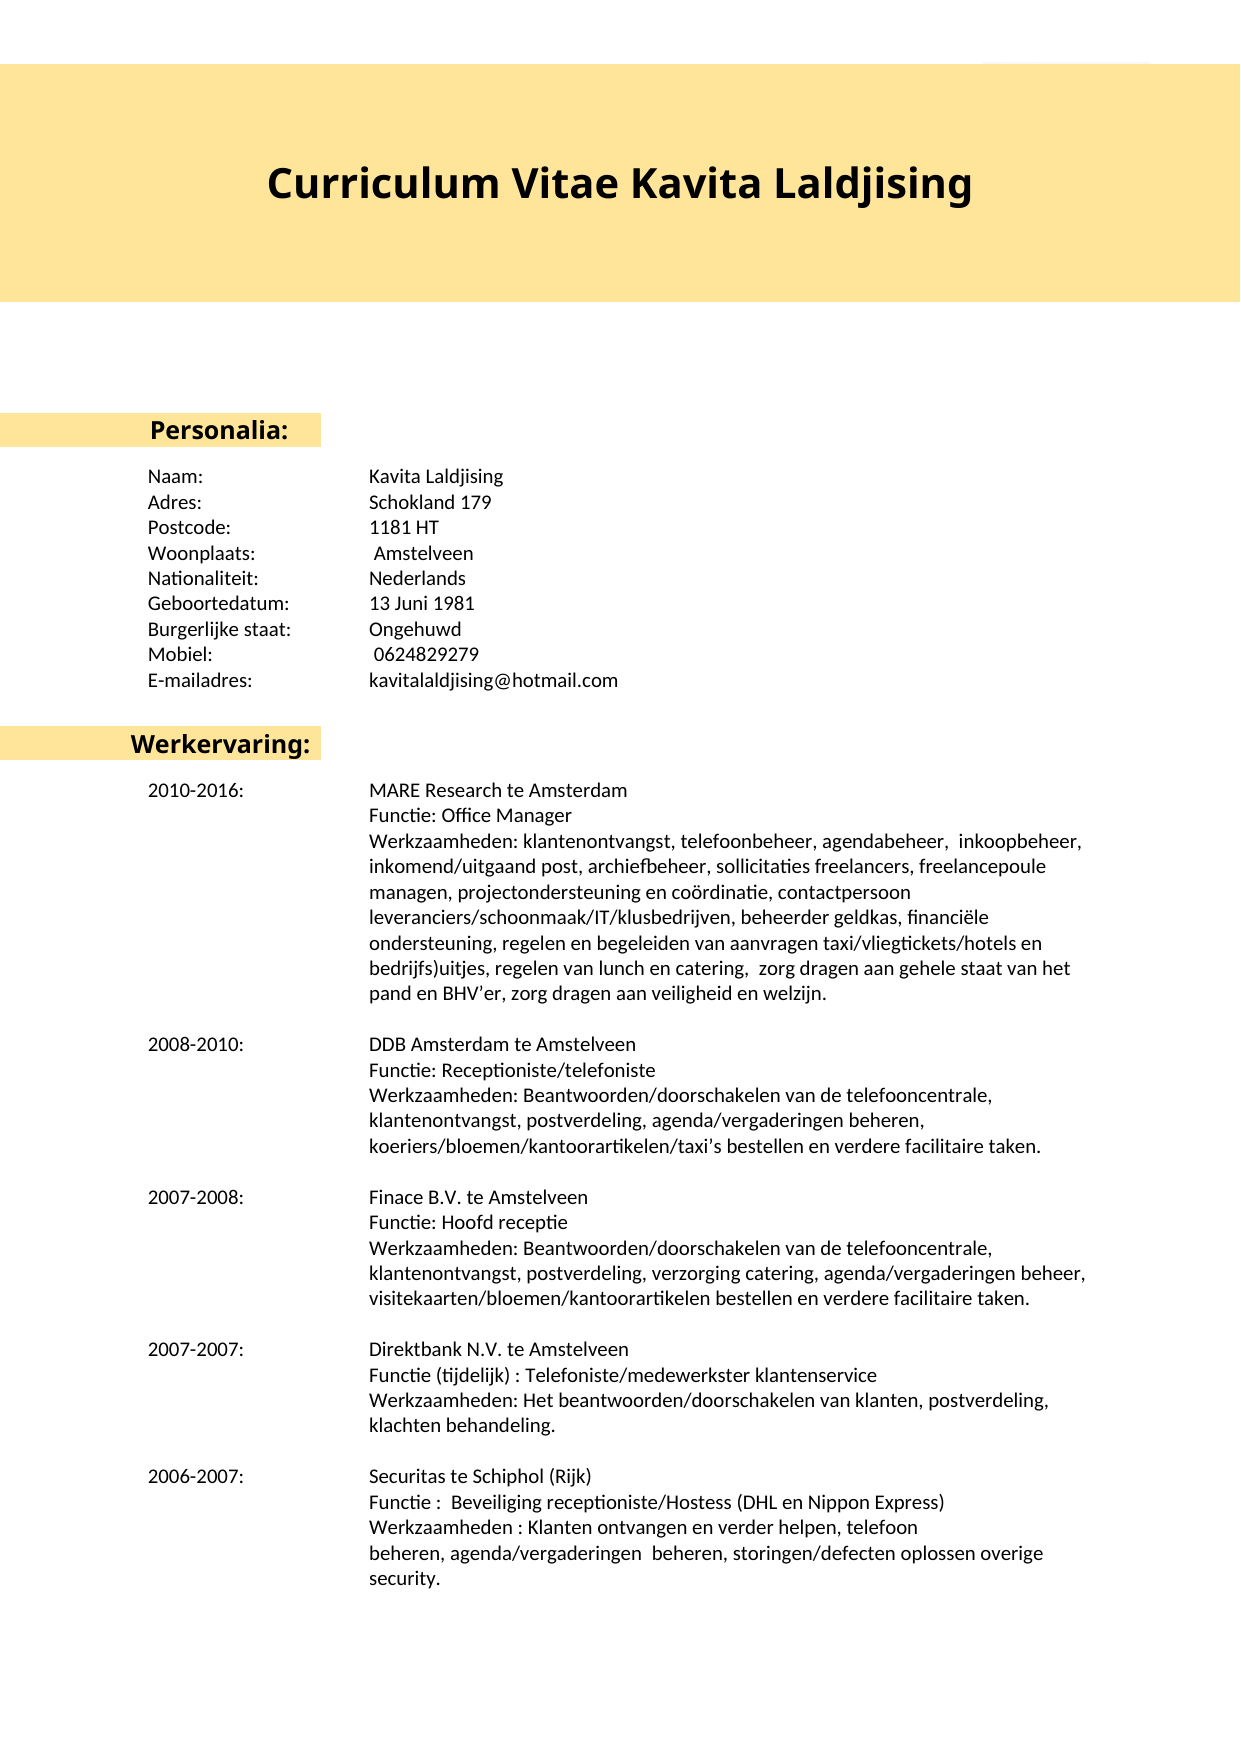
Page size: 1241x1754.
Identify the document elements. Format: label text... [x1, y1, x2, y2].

text Werkzaamheden: Het beantwoorden/doorschakelen van klanten, postverdeling, klachten behandeling. [148, 1387, 1093, 1438]
text 2006-2007: Securitas te Schiphol (Rijk) [148, 1463, 1093, 1489]
table_header Curriculum Vitae Kavita Laldjising [0, 64, 1240, 302]
text Functie: Receptioniste/telefoniste [148, 1057, 1093, 1082]
table_header Personalia: [0, 413, 321, 447]
text 2007-2007: Direktbank N.V. te Amstelveen [148, 1336, 1093, 1362]
text 2007-2008: Finace B.V. te Amstelveen [148, 1184, 1093, 1209]
text Functie: Hoofd receptie [148, 1209, 1093, 1235]
text Mobiel: 0624829279 E-mailadres: kavitalaldjising@hotmail.com [148, 641, 1093, 692]
text Functie: Office Manager [148, 803, 1093, 828]
text Woonplaats: Amstelveen Nationaliteit: Nederlands Geboortedatum: 13 Juni 1981 Burgerlijke staat: Ongehuwd [148, 540, 1093, 641]
text Functie : Beveiliging receptioniste/Hostess (DHL en Nippon Express) Werkzaamheden : Klanten ontvangen en verder helpen, telefoon beheren, agenda/vergaderingen beheren, storingen/defecten oplossen overige security. [148, 1489, 1093, 1591]
text Functie (tijdelijk) : Telefoniste/medewerkster klantenservice [148, 1362, 1093, 1387]
text 2008-2010: DDB Amsterdam te Amstelveen [148, 1031, 1093, 1057]
text Werkzaamheden: Beantwoorden/doorschakelen van de telefooncentrale, klantenontvangst, postverdeling, verzorging catering, agenda/vergaderingen beheer, visitekaarten/bloemen/kantoorartikelen bestellen en verdere facilitaire taken. [148, 1235, 1093, 1311]
text Naam: Kavita Laldjising Adres: Schokland 179 [148, 438, 1093, 514]
text Postcode: 1181 HT [148, 514, 1093, 540]
table_header Werkervaring: [0, 726, 321, 760]
text Werkzaamheden: Beantwoorden/doorschakelen van de telefooncentrale, klantenontvangst, postverdeling, agenda/vergaderingen beheren, koeriers/bloemen/kantoorartikelen/taxi’s bestellen en verdere facilitaire taken. [148, 1082, 1093, 1158]
text 2010-2016: MARE Research te Amsterdam [148, 777, 1093, 803]
text Werkzaamheden: klantenontvangst, telefoonbeheer, agendabeheer, inkoopbeheer, inkomend/uitgaand post, archiefbeheer, sollicitaties freelancers, freelancepoule managen, projectondersteuning en coördinatie, contactpersoon leveranciers/schoonmaak/IT/klusbedrijven, beheerder geldkas, financiële ondersteuning, regelen en begeleiden van aanvragen taxi/vliegtickets/hotels en bedrijfs)uitjes, regelen van lunch en catering, zorg dragen aan gehele staat van het pand en BHV’er, zorg dragen aan veiligheid en welzijn. [148, 828, 1093, 1006]
